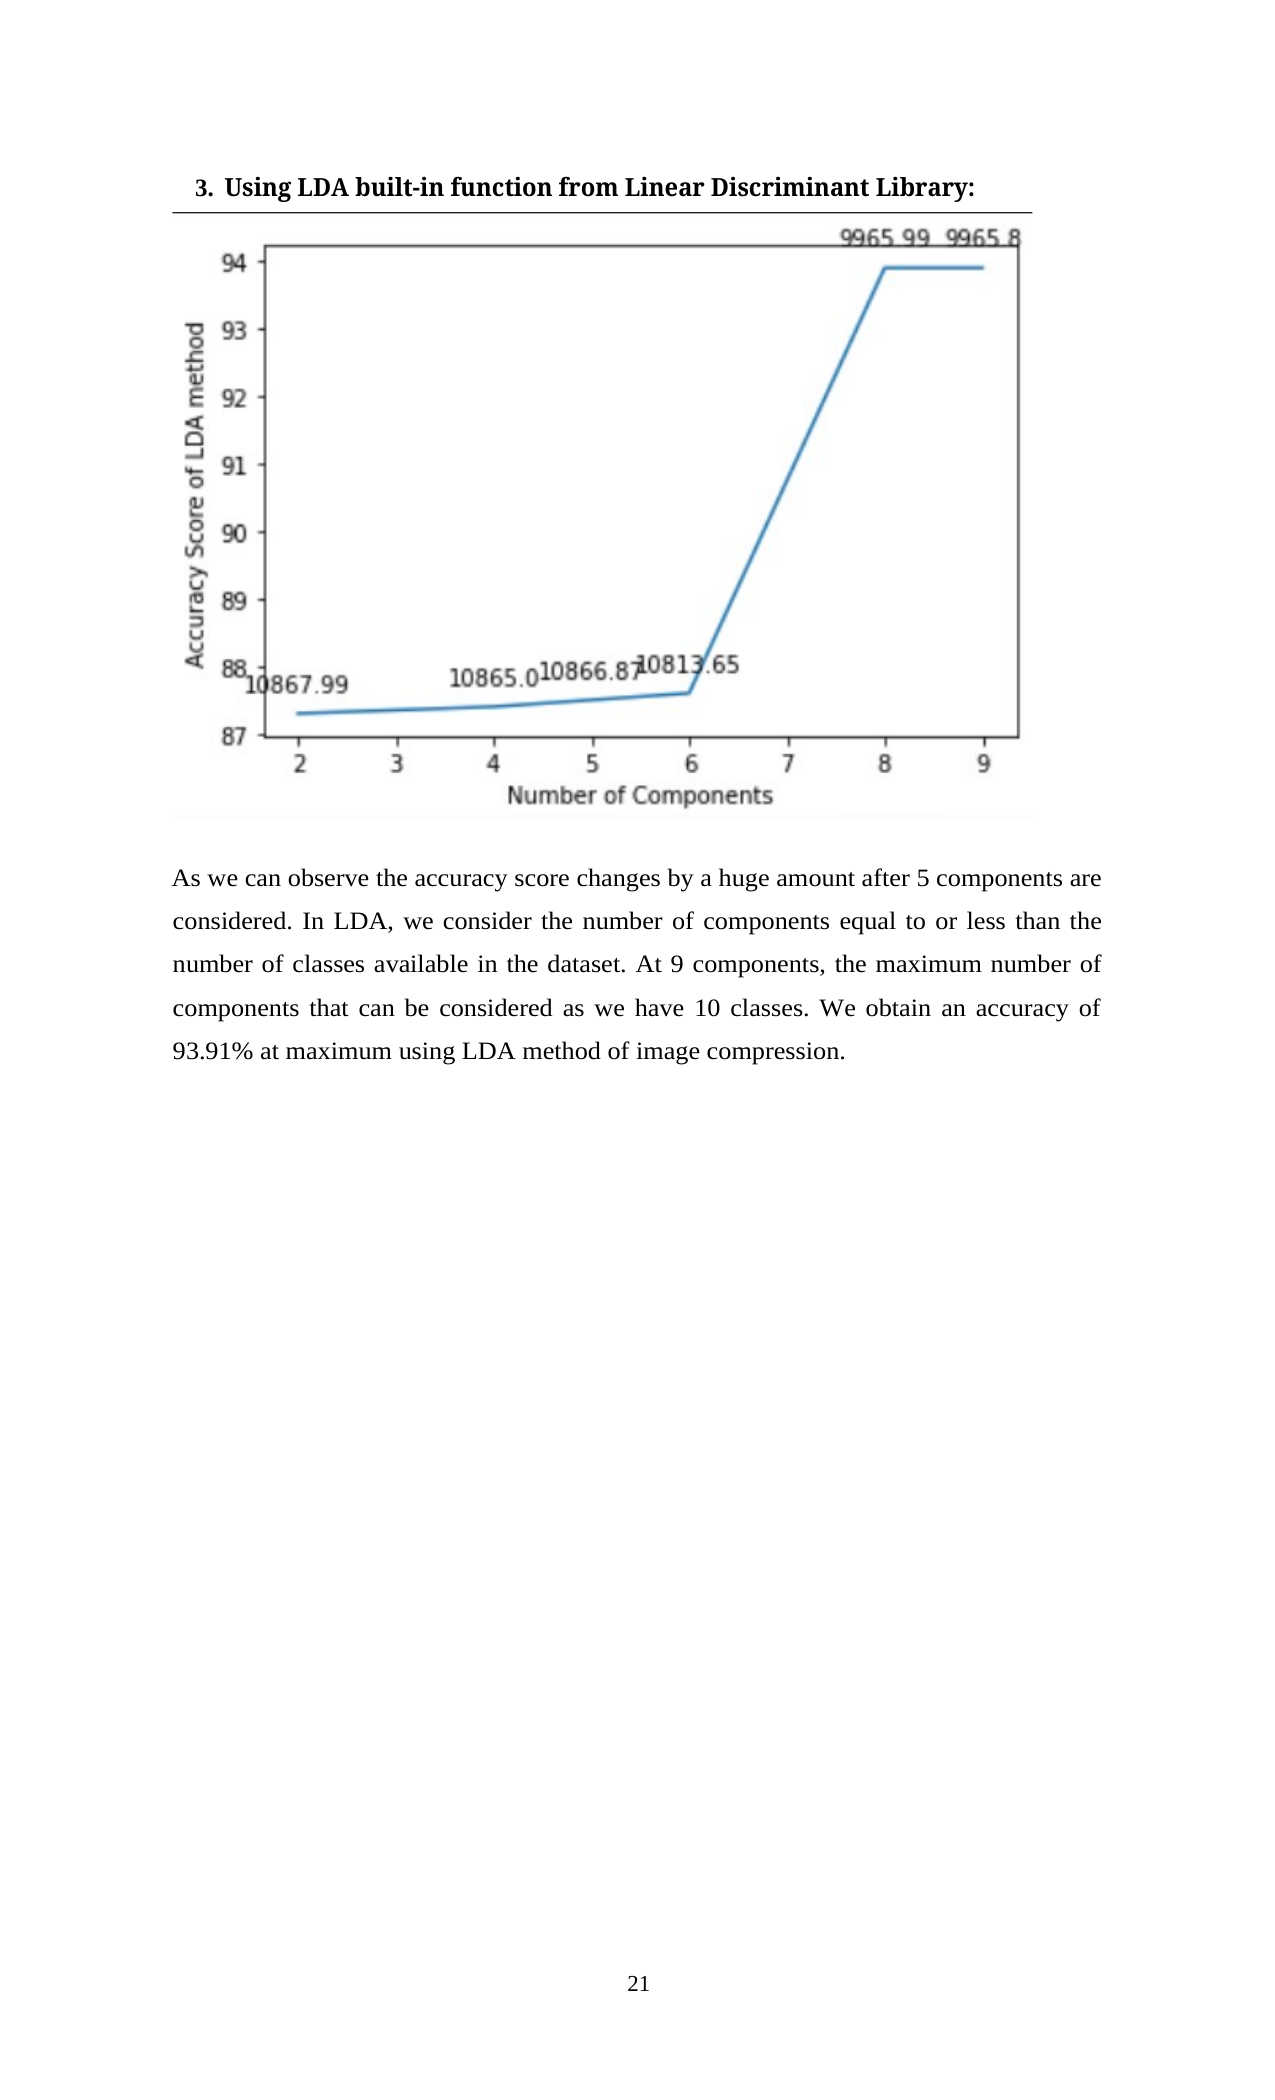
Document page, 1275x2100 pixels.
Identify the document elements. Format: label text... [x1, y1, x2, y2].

picture [172, 212, 1033, 819]
subtitle Using LDA built-in function from Linear Discriminant Library: [195, 170, 1275, 204]
